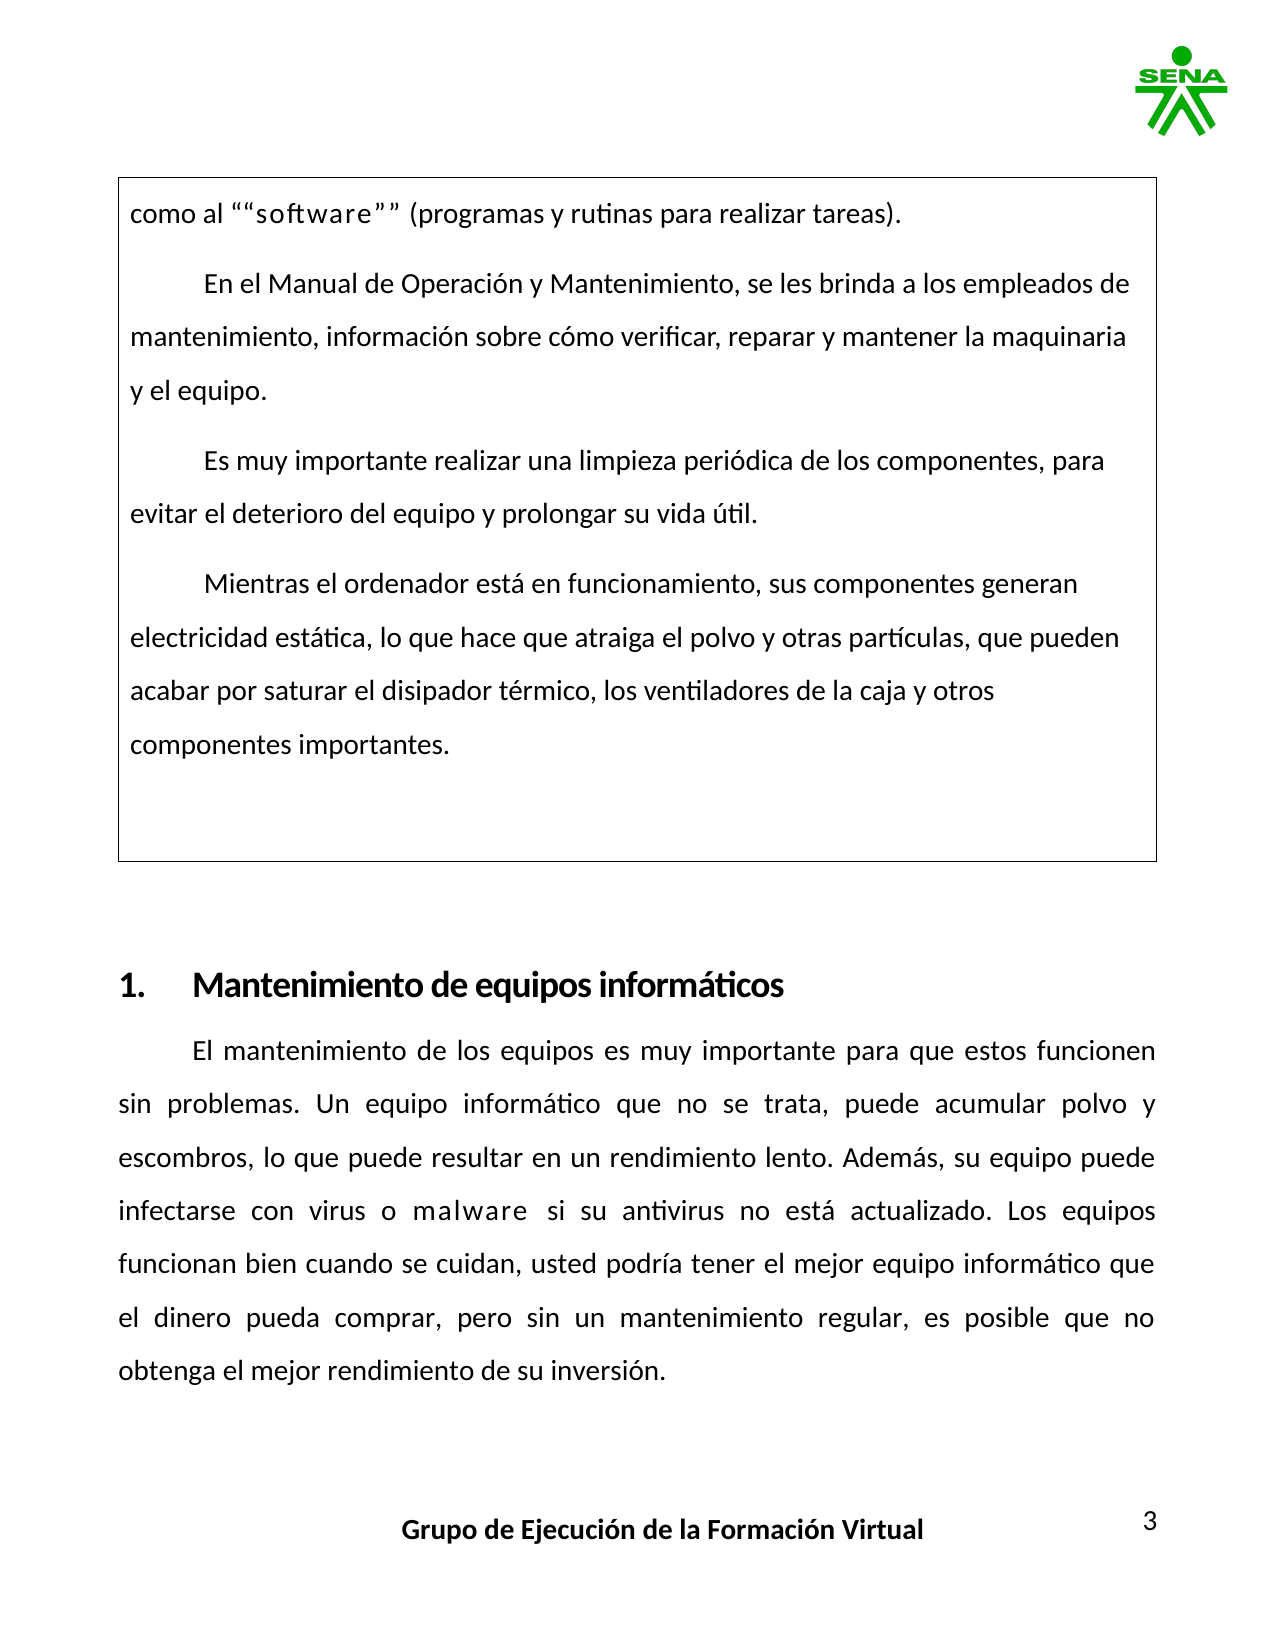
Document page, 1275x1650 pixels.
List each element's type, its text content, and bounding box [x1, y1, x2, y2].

text El mantenimiento de los equipos es muy importante para que estos funcionen sin problemas. Un equipo informático que no se trata, puede acumular polvo y escombros, lo que puede resultar en un rendimiento lento. Además, su equipo puede infectarse con virus o malware si su antivirus no está actualizado. Los equipos funcionan bien cuando se cuidan, usted podría tener el mejor equipo informático que el dinero pueda comprar, pero sin un mantenimiento regular, es posible que no obtenga el mejor rendimiento de su inversión. [118, 1032, 1157, 1388]
picture [1135, 46, 1228, 136]
subtitle Mantenimiento de equipos informáticos [118, 961, 1157, 1007]
